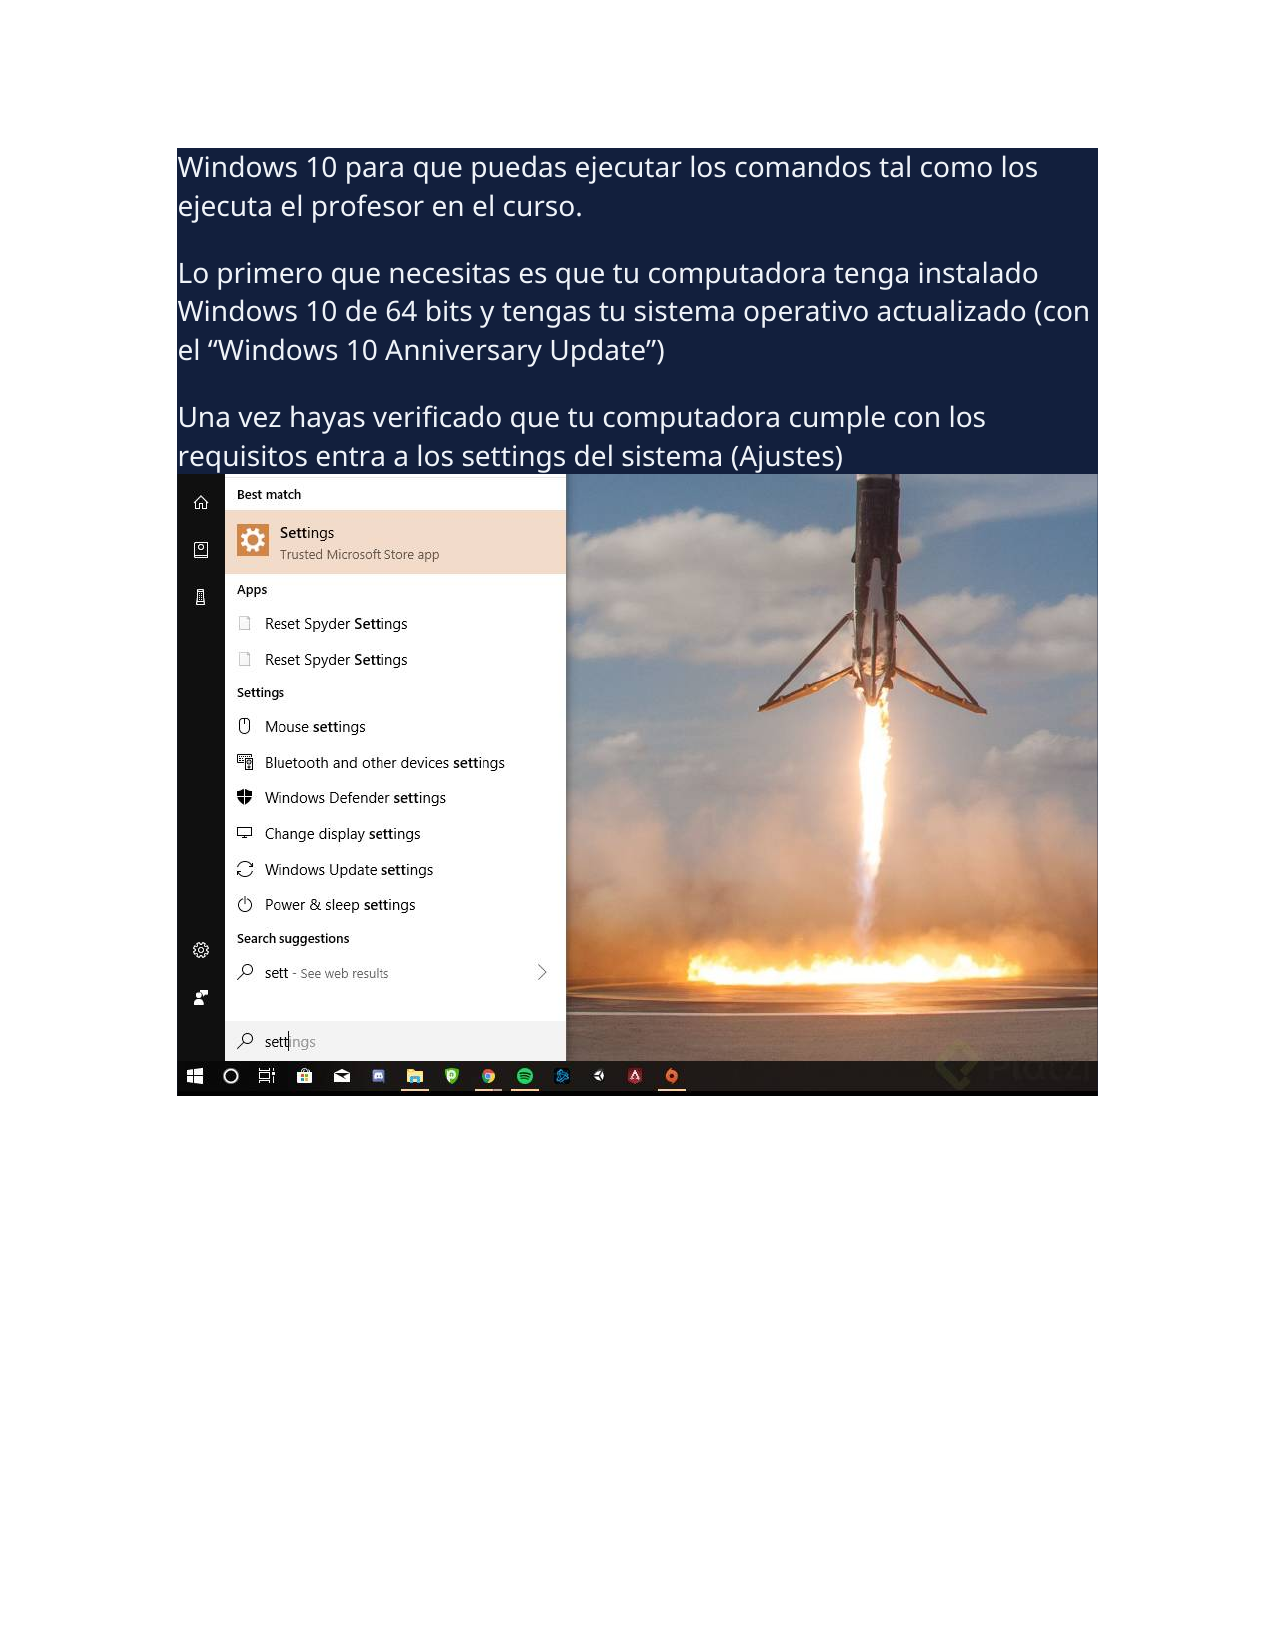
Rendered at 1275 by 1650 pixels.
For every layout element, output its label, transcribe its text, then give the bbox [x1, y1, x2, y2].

text Lo primero que necesitas es que tu computadora tenga instalado Windows 10 de 64 bits y tengas tu sistema operativo actualizado (con el “Windows 10 Anniversary Update”) [177, 253, 1098, 368]
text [177, 148, 1098, 224]
picture [177, 474, 1098, 1096]
text Una vez hayas verificado que tu computadora cumple con los requisitos entra a los settings del sistema (Ajustes) [177, 398, 1098, 474]
